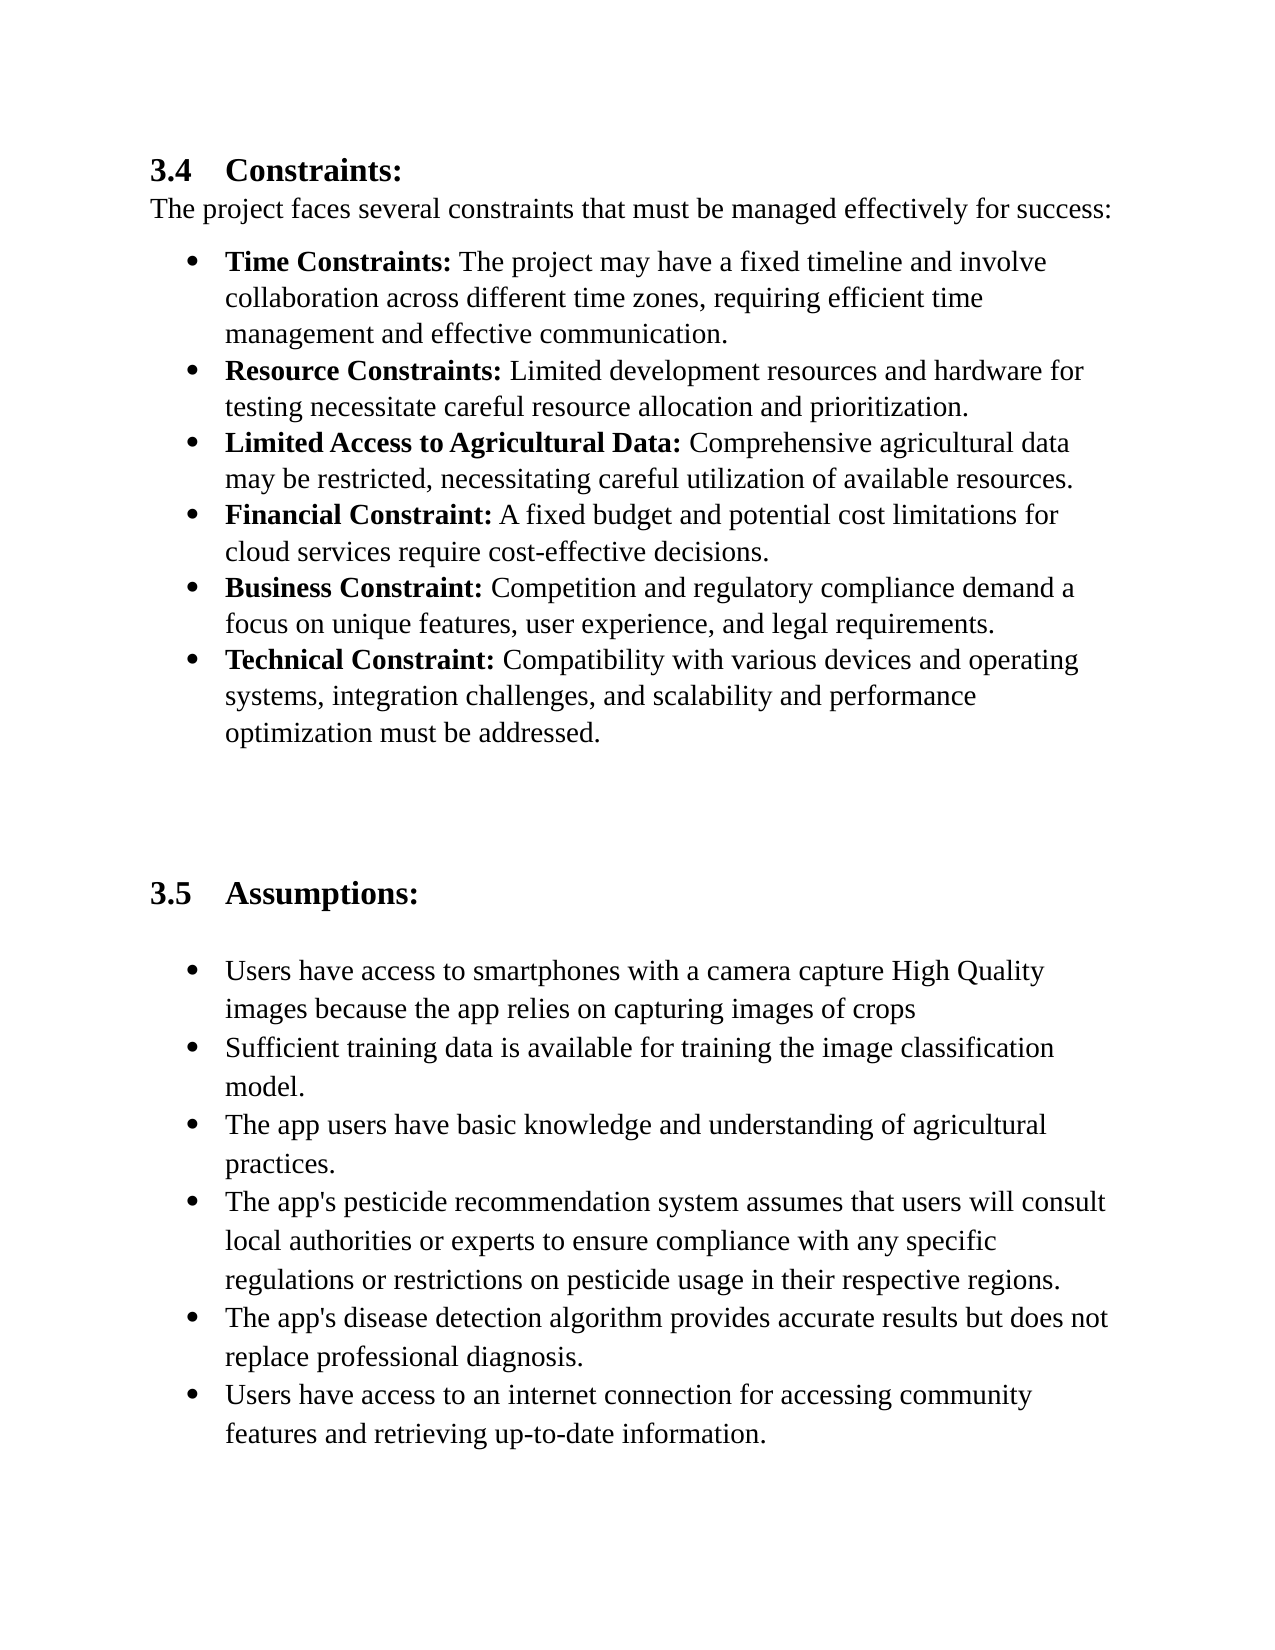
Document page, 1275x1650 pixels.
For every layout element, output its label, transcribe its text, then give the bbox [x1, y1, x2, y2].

list Financial Constraint: A fixed budget and potential cost limitations for cloud services require cost-effective decisions. [187, 497, 1125, 567]
list Time Constraints: The project may have a fixed timeline and involve collaboration across different time zones, requiring efficient time management and effective communication. [187, 244, 1125, 350]
list Sufficient training data is available for training the image classification model. [187, 1030, 1125, 1102]
list The app's pesticide recommendation system assumes that users will consult local authorities or experts to ensure compliance with any specific regulations or restrictions on pesticide usage in their respective regions. [187, 1184, 1125, 1295]
list Resource Constraints: Limited development resources and hardware for testing necessitate careful resource allocation and prioritization. [187, 353, 1125, 422]
list Limited Access to Agricultural Data: Comprehensive agricultural data may be restricted, necessitating careful utilization of available resources. [187, 425, 1125, 495]
text The project faces several constraints that must be managed effectively for success: [150, 191, 1125, 225]
list Users have access to an internet connection for accessing community features and retrieving up-to-date information. [187, 1377, 1125, 1450]
list The app users have basic knowledge and understanding of agricultural practices. [187, 1107, 1125, 1179]
list Technical Constraint: Compatibility with various devices and operating systems, integration challenges, and scalability and performance optimization must be addressed. [187, 642, 1125, 748]
list Users have access to smartphones with a camera capture High Quality images because the app relies on capturing images of crops [187, 953, 1125, 1025]
subtitle Assumptions: [150, 873, 1125, 911]
list The app's disease detection algorithm provides accurate results but does not replace professional diagnosis. [187, 1300, 1125, 1372]
subtitle Constraints: [150, 150, 1125, 188]
list Business Constraint: Competition and regulatory compliance demand a focus on unique features, user experience, and legal requirements. [187, 570, 1125, 640]
